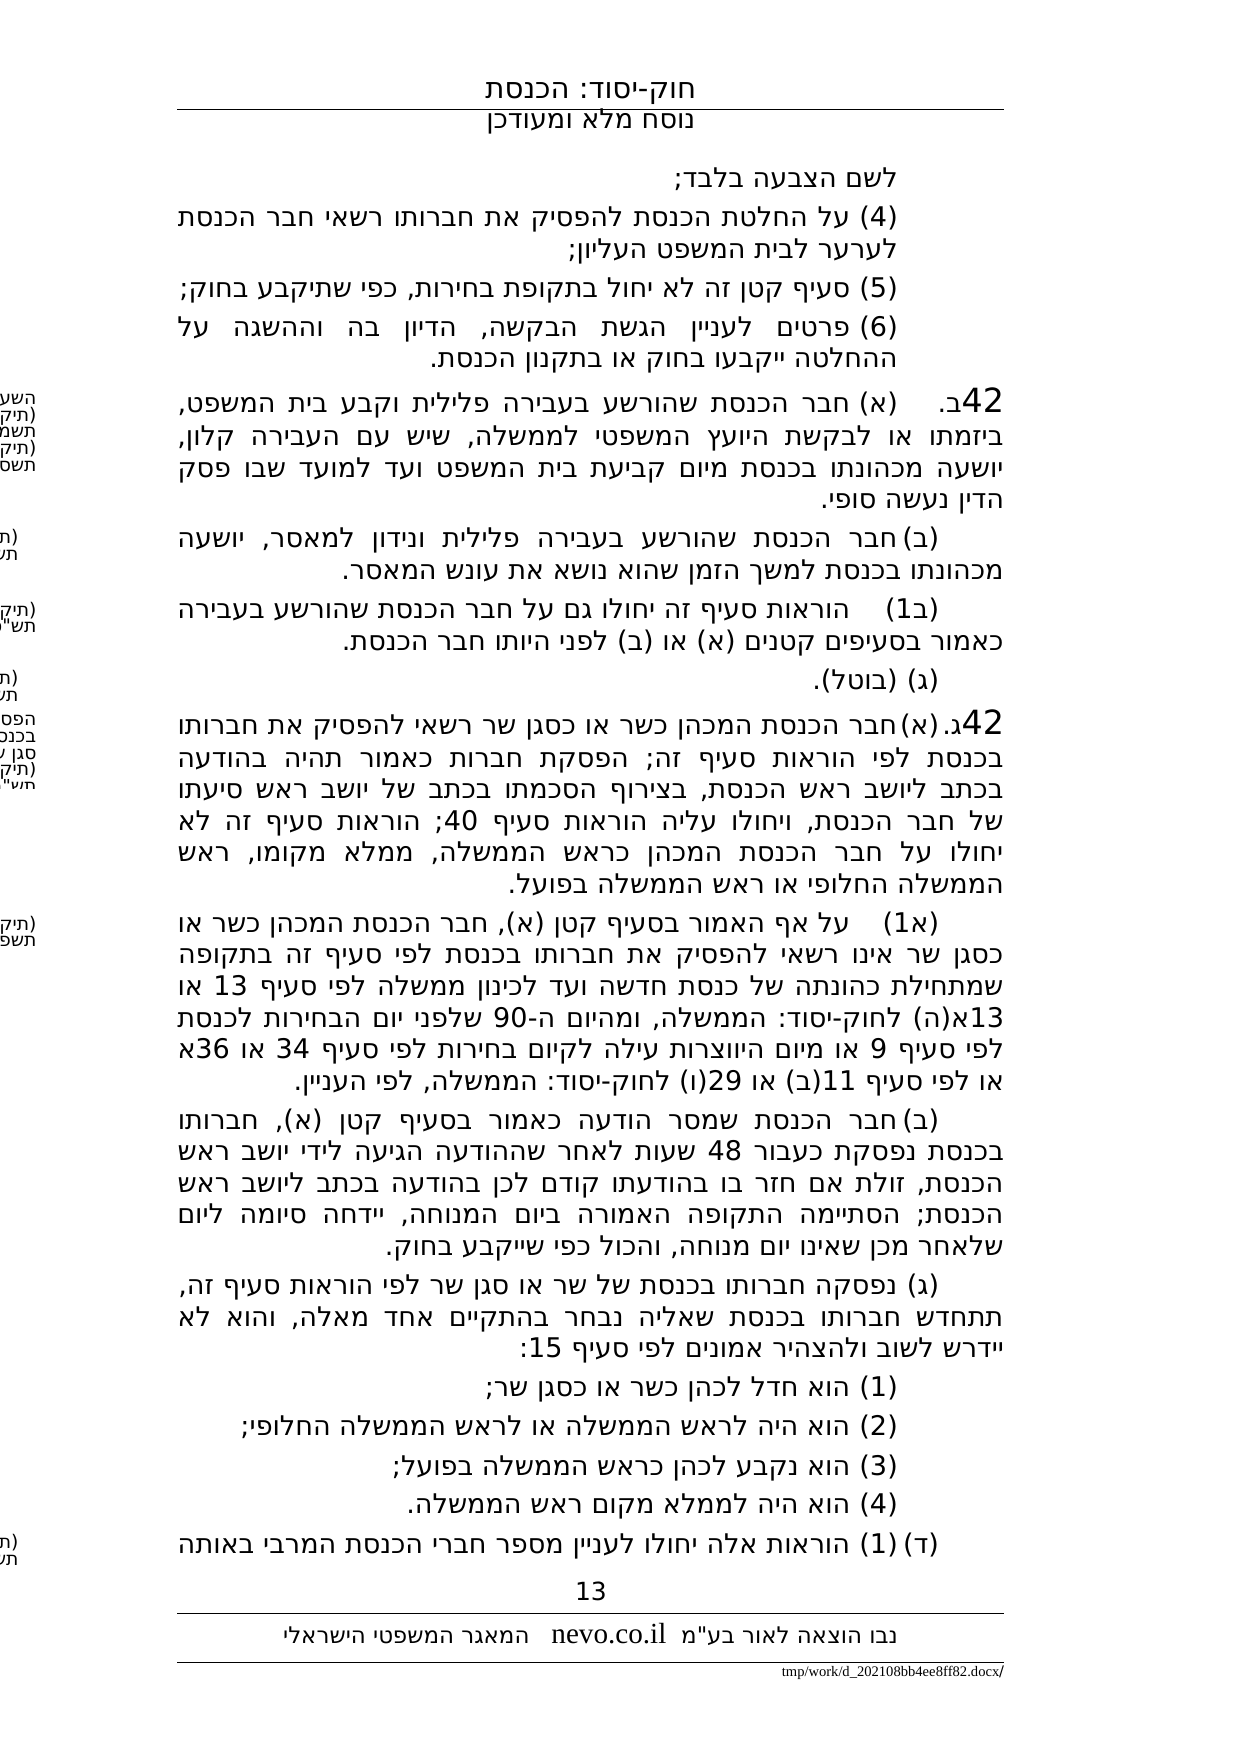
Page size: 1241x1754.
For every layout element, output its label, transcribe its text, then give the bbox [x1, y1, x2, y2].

text (ג) נפסקה חברותו בכנסת של שר או סגן שר לפי הוראות סעיף זה, תתחדש חברותו בכנסת שאליה נבחר בהתקיים אחד מאלה, והוא לא יידרש לשוב ולהצהיר אמונים לפי סעיף 15: [177, 1269, 1004, 1364]
text (6) פרטים לעניין הגשת הבקשה, הדיון בה וההשגה על ההחלטה ייקבעו בחוק או בתקנון הכנסת. [177, 311, 898, 374]
text 42ג. (א) חבר הכנסת המכהן כשר או כסגן שר רשאי להפסיק את חברותו בכנסת לפי הוראות סעיף זה; הפסקת חברות כאמור תהיה בהודעה בכתב ליושב ראש הכנסת, בצירוף הסכמתו בכתב של יושב ראש סיעתו של חבר הכנסת, ויחולו עליה הוראות סעיף 40; הוראות סעיף זה לא יחולו על חבר הכנסת המכהן כראש הממשלה, ממלא מקומו, ראש הממשלה החלופי או ראש הממשלה בפועל. [177, 703, 1004, 900]
text (ג) (בוטל). [177, 664, 1004, 696]
text (5) סעיף קטן זה לא יחול בתקופת בחירות, כפי שתיקבע בחוק; [177, 272, 898, 304]
text (1) הוא חדל לכהן כשר או כסגן שר; [177, 1372, 898, 1403]
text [177, 162, 898, 194]
text (4) על החלטת הכנסת להפסיק את חברותו רשאי חבר הכנסת לערער לבית המשפט העליון; [177, 201, 898, 264]
text (ב1) הוראות סעיף זה יחולו גם על חבר הכנסת שהורשע בעבירה כאמור בסעיפים קטנים (א) או (ב) לפני היותו חבר הכנסת. [177, 593, 1004, 657]
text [177, 1528, 1004, 1559]
text (2) הוא היה לראש הממשלה או לראש הממשלה החלופי; [177, 1411, 898, 1442]
text (4) הוא היה לממלא מקום ראש הממשלה. [177, 1489, 898, 1520]
text (א1) על אף האמור בסעיף קטן (א), חבר הכנסת המכהן כשר או כסגן שר אינו רשאי להפסיק את חברותו בכנסת לפי סעיף זה בתקופה שמתחילת כהונתה של כנסת חדשה ועד לכינון ממשלה לפי סעיף 13 או 13א(ה) לחוק-יסוד: הממשלה, ומהיום ה-90 שלפני יום הבחירות לכנסת לפי סעיף 9 או מיום היווצרות עילה לקיום בחירות לפי סעיף 34 או 36א או לפי סעיף 11(ב) או 29(ו) לחוק-יסוד: הממשלה, לפי העניין. [177, 907, 1004, 1097]
text (ב) חבר הכנסת שמסר הודעה כאמור בסעיף קטן (א), חברותו בכנסת נפסקת כעבור 48 שעות לאחר שההודעה הגיעה לידי יושב ראש הכנסת, זולת אם חזר בו בהודעתו קודם לכן בהודעה בכתב ליושב ראש הכנסת; הסתיימה התקופה האמורה ביום המנוחה, יידחה סיומה ליום שלאחר מכן שאינו יום מנוחה, והכול כפי שייקבע בחוק. [177, 1104, 1004, 1262]
text 42ב. (א) חבר הכנסת שהורשע בעבירה פלילית וקבע בית המשפט, ביזמתו או לבקשת היועץ המשפטי לממשלה, שיש עם העבירה קלון, יושעה מכהונתו בכנסת מיום קביעת בית המשפט ועד למועד שבו פסק הדין נעשה סופי. [177, 382, 1004, 515]
text (ב) חבר הכנסת שהורשע בעבירה פלילית ונידון למאסר, יושעה מכהונתו בכנסת למשך הזמן שהוא נושא את עונש המאסר. [177, 523, 1004, 586]
text (3) הוא נקבע לכהן כראש הממשלה בפועל; [177, 1450, 898, 1481]
